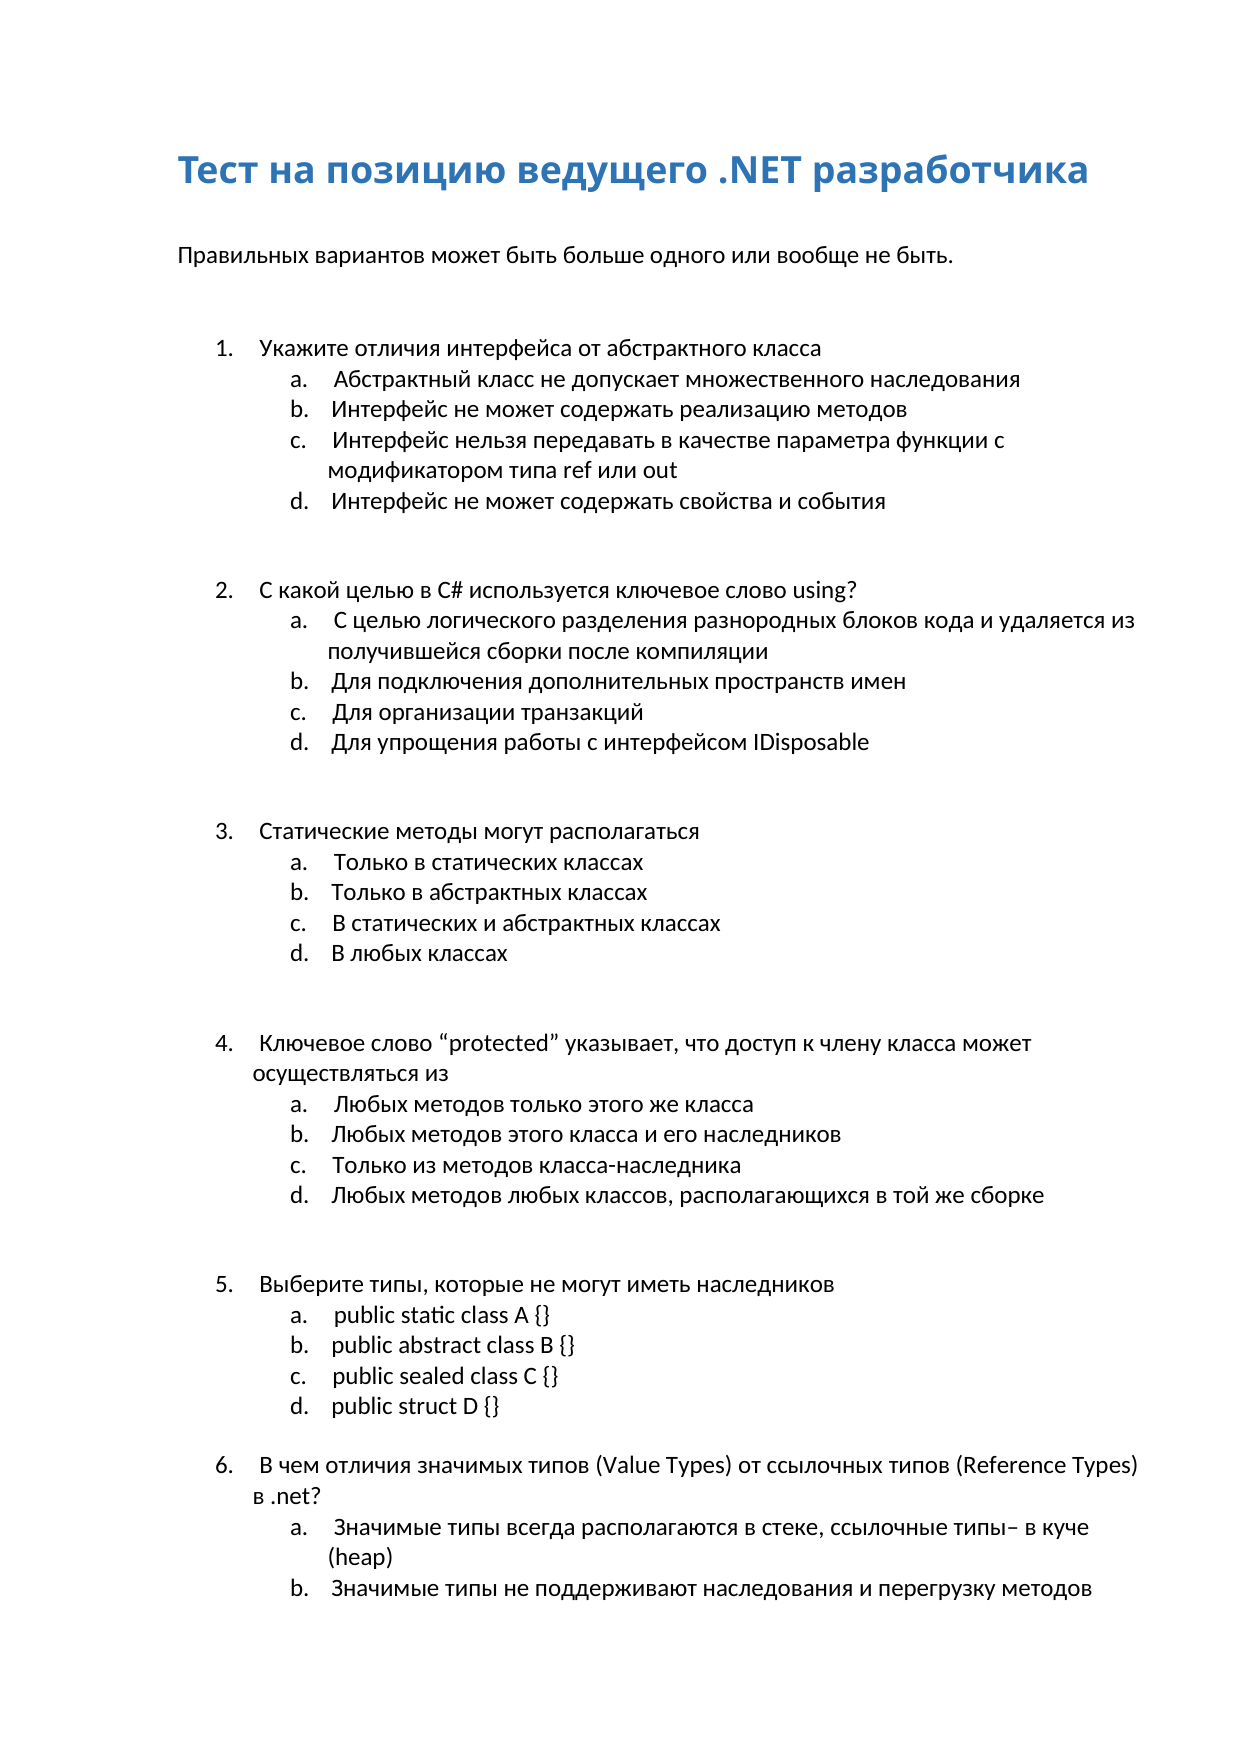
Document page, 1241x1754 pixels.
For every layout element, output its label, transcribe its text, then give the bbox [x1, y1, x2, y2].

text d. Интерфейс не может содержать свойства и события [290, 485, 1152, 574]
text a. Абстрактный класс не допускает множественного наследования [290, 363, 1152, 393]
text d. Любых методов любых классов, располагающихся в той же сборке [290, 1179, 1152, 1268]
text Тест на позицию ведущего .NET разработчика [177, 143, 1152, 194]
text a. С целью логического разделения разнородных блоков кода и удаляется из получившейся сборки после компиляции [290, 604, 1152, 665]
text 5. Выберите типы, которые не могут иметь наследников [215, 1268, 1152, 1299]
text b. Любых методов этого класса и его наследников [290, 1118, 1152, 1149]
text 6. В чем отличия значимых типов (Value Types) от ссылочных типов (Reference Types) в .net? [215, 1450, 1152, 1511]
text c. Для организации транзакций [290, 696, 1152, 726]
text a. Значимые типы всегда располагаются в стеке, ссылочные типы– в куче (heap) [290, 1511, 1152, 1572]
text b. Только в абстрактных классах [290, 877, 1152, 907]
text c. Интерфейс нельзя передавать в качестве параметра функции с модификатором типа ref или out [290, 424, 1152, 485]
text b. public abstract class B {} [290, 1329, 1152, 1360]
text 3. Статические методы могут располагаться [215, 816, 1152, 846]
text a. Только в статических классах [290, 846, 1152, 877]
text c. Только из методов класса-наследника [290, 1149, 1152, 1179]
text a. public static class A {} [290, 1299, 1152, 1329]
text b. Для подключения дополнительных пространств имен [290, 665, 1152, 696]
text d. public struct D {} [290, 1390, 1152, 1421]
text Правильных вариантов может быть больше одного или вообще не быть. [177, 239, 1152, 270]
text d. Для упрощения работы с интерфейсом IDisposable [290, 726, 1152, 816]
text b. Значимые типы не поддерживают наследования и перегрузку методов [290, 1572, 1152, 1602]
text a. Любых методов только этого же класса [290, 1088, 1152, 1118]
text d. В любых классах [290, 938, 1152, 1027]
text c. public sealed class C {} [290, 1360, 1152, 1390]
text 1. Укажите отличия интерфейса от абстрактного класса [215, 332, 1152, 363]
text b. Интерфейс не может содержать реализацию методов [290, 393, 1152, 424]
text 2. С какой целью в C# используется ключевое слово using? [215, 574, 1152, 604]
text c. В статических и абстрактных классах [290, 907, 1152, 938]
text 4. Ключевое слово “protected” указывает, что доступ к члену класса может осуществляться из [215, 1027, 1152, 1088]
